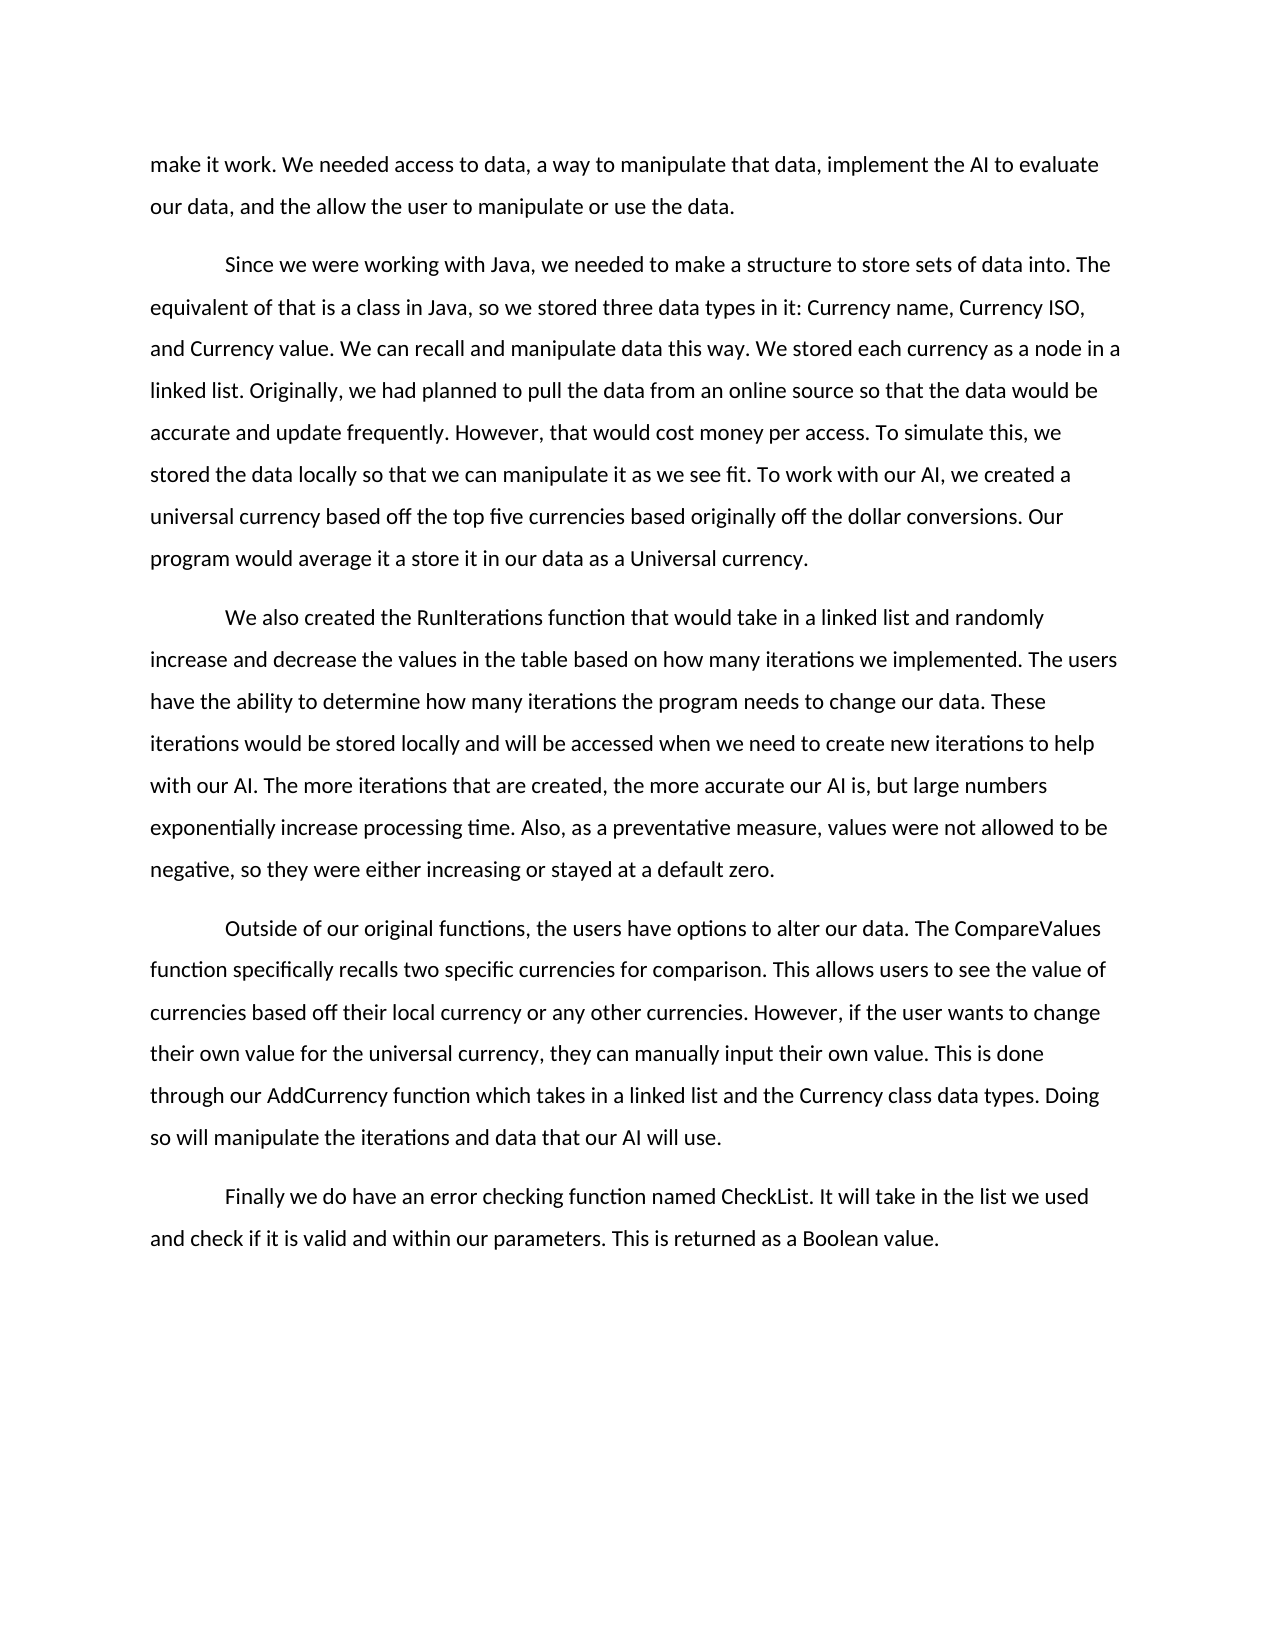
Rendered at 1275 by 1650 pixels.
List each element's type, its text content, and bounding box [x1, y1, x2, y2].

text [150, 150, 1125, 220]
text Since we were working with Java, we needed to make a structure to store sets of data into. The equivalent of that is a class in Java, so we stored three data types in it: Currency name, Currency ISO, and Currency value. We can recall and manipulate data this way. We stored each currency as a node in a linked list. Originally, we had planned to pull the data from an online source so that the data would be accurate and update frequently. However, that would cost money per access. To simulate this, we stored the data locally so that we can manipulate it as we see fit. To work with our AI, we created a universal currency based off the top five currencies based originally off the dollar conversions. Our program would average it a store it in our data as a Universal currency. [150, 251, 1125, 572]
text Finally we do have an error checking function named CheckList. It will take in the list we used and check if it is valid and within our parameters. This is returned as a Boolean value. [150, 1182, 1125, 1252]
text Outside of our original functions, the users have options to alter our data. The CompareValues function specifically recalls two specific currencies for comparison. This allows users to see the value of currencies based off their local currency or any other currencies. However, if the user wants to change their own value for the universal currency, they can manually input their own value. This is done through our AddCurrency function which takes in a linked list and the Currency class data types. Doing so will manipulate the iterations and data that our AI will use. [150, 914, 1125, 1152]
text We also created the RunIterations function that would take in a linked list and randomly increase and decrease the values in the table based on how many iterations we implemented. The users have the ability to determine how many iterations the program needs to change our data. These iterations would be stored locally and will be accessed when we need to create new iterations to help with our AI. The more iterations that are created, the more accurate our AI is, but large numbers exponentially increase processing time. Also, as a preventative measure, values were not allowed to be negative, so they were either increasing or stayed at a default zero. [150, 603, 1125, 883]
